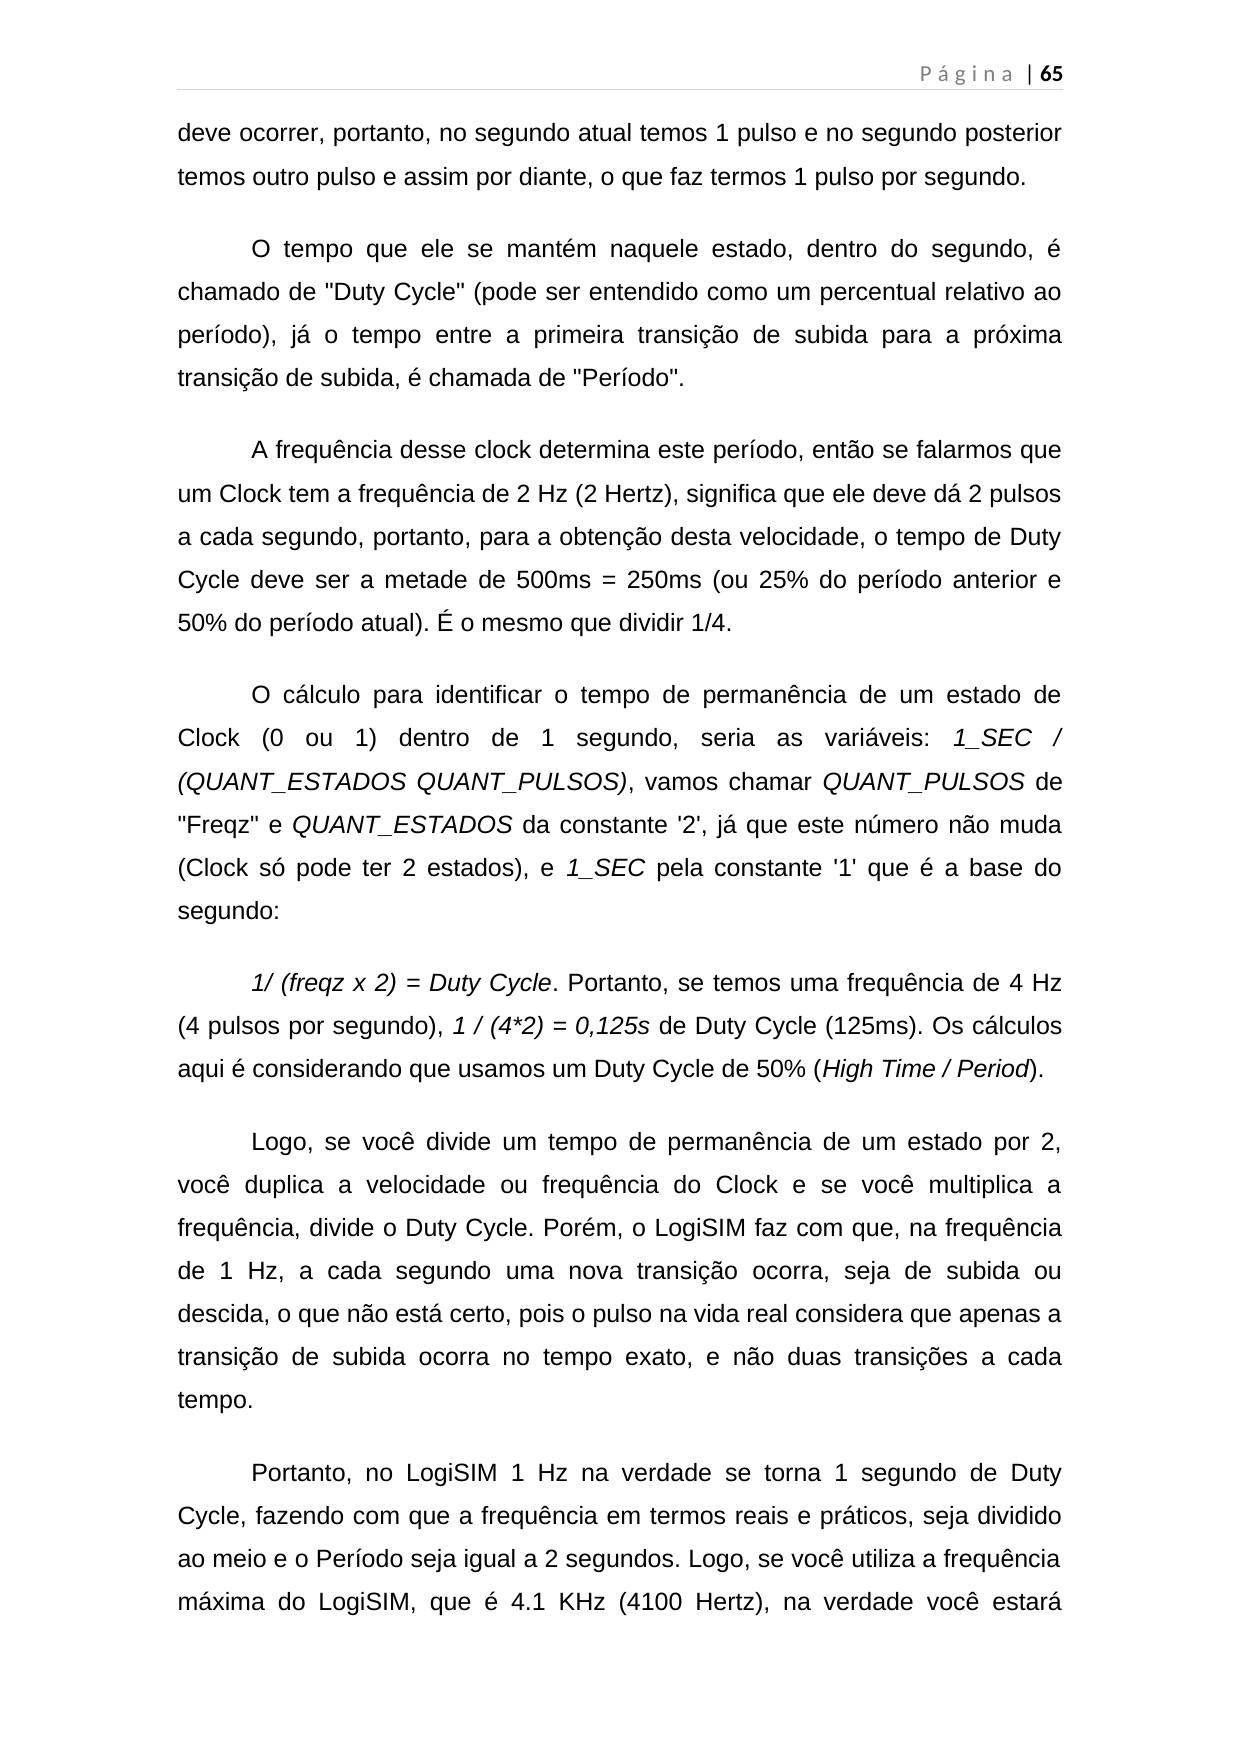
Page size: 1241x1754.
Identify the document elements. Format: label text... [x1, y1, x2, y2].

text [177, 1458, 1063, 1616]
text Logo, se você divide um tempo de permanência de um estado por 2, você duplica a velocidade ou frequência do Clock e se você multiplica a frequência, divide o Duty Cycle. Porém, o LogiSIM faz com que, na frequência de 1 Hz, a cada segundo uma nova transição ocorra, seja de subida ou descida, o que não está certo, pois o pulso na vida real considera que apenas a transição de subida ocorra no tempo exato, e não duas transições a cada tempo. [177, 1127, 1063, 1414]
text A frequência desse clock determina este período, então se falarmos que um Clock tem a frequência de 2 Hz (2 Hertz), significa que ele deve dá 2 pulsos a cada segundo, portanto, para a obtenção desta velocidade, o tempo de Duty Cycle deve ser a metade de 500ms = 250ms (ou 25% do período anterior e 50% do período atual). É o mesmo que dividir 1/4. [177, 435, 1063, 637]
text O tempo que ele se mantém naquele estado, dentro do segundo, é chamado de "Duty Cycle" (pode ser entendido como um percentual relativo ao período), já o tempo entre a primeira transição de subida para a próxima transição de subida, é chamada de "Período". [177, 234, 1063, 392]
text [177, 118, 1063, 190]
text O cálculo para identificar o tempo de permanência de um estado de Clock (0 ou 1) dentro de 1 segundo, seria as variáveis: 1_SEC / (QUANT_ESTADOS QUANT_PULSOS), vamos chamar QUANT_PULSOS de "Freqz" e QUANT_ESTADOS da constante '2', já que este número não muda (Clock só pode ter 2 estados), e 1_SEC pela constante '1' que é a base do segundo: [177, 680, 1063, 924]
text 1/ (freqz x 2) = Duty Cycle. Portanto, se temos uma frequência de 4 Hz (4 pulsos por segundo), 1 / (4*2) = 0,125s de Duty Cycle (125ms). Os cálculos aqui é considerando que usamos um Duty Cycle de 50% (High Time / Period). [177, 968, 1063, 1083]
